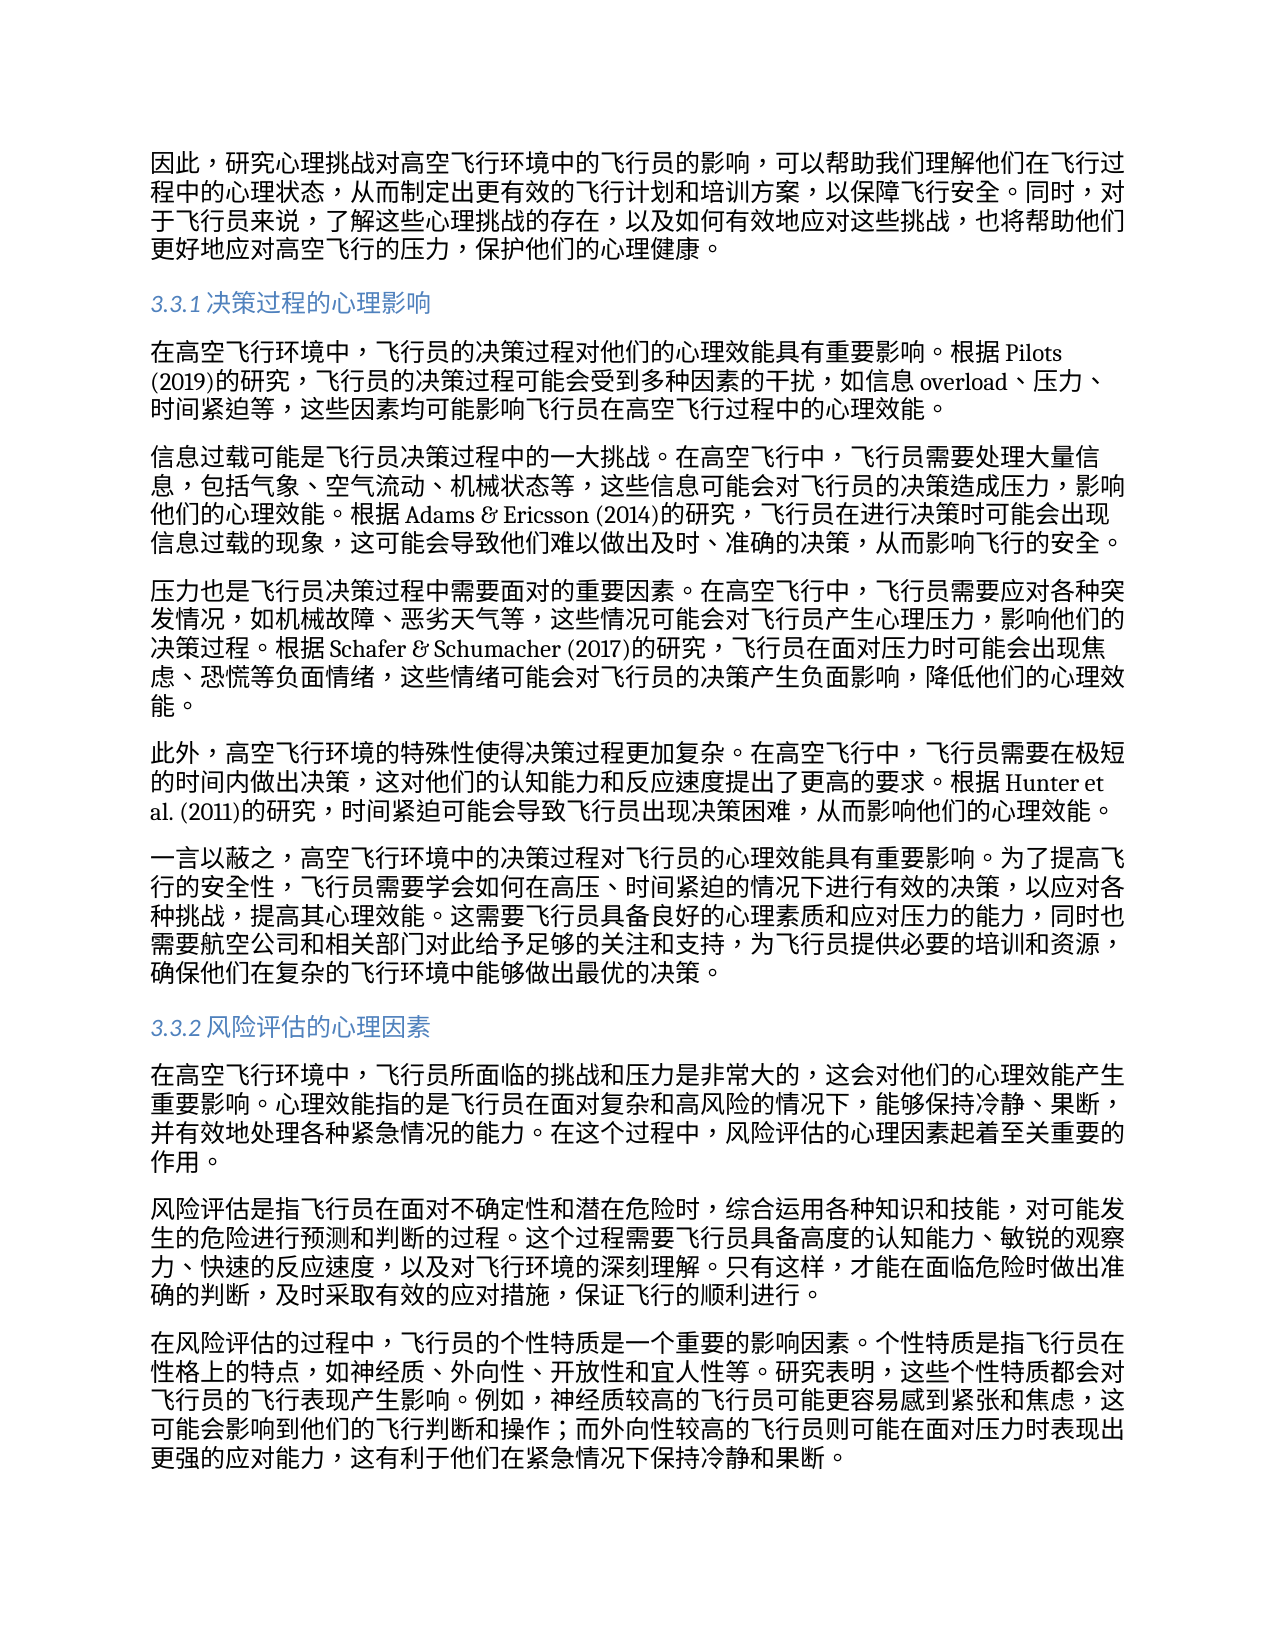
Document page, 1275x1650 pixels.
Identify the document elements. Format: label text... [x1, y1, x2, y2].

text 在高空飞行环境中，飞行员的决策过程对他们的心理效能具有重要影响。根据Pilots (2019)的研究，飞行员的决策过程可能会受到多种因素的干扰，如信息overload、压力、时间紧迫等，这些因素均可能影响飞行员在高空飞行过程中的心理效能。 [150, 339, 1125, 425]
text 在风险评估的过程中，飞行员的个性特质是一个重要的影响因素。个性特质是指飞行员在性格上的特点，如神经质、外向性、开放性和宜人性等。研究表明，这些个性特质都会对飞行员的飞行表现产生影响。例如，神经质较高的飞行员可能更容易感到紧张和焦虑，这可能会影响到他们的飞行判断和操作；而外向性较高的飞行员则可能在面对压力时表现出更强的应对能力，这有利于他们在紧急情况下保持冷静和果断。 [150, 1330, 1125, 1473]
text 因此，研究心理挑战对高空飞行环境中的飞行员的影响，可以帮助我们理解他们在飞行过程中的心理状态，从而制定出更有效的飞行计划和培训方案，以保障飞行安全。同时，对于飞行员来说，了解这些心理挑战的存在，以及如何有效地应对这些挑战，也将帮助他们更好地应对高空飞行的压力，保护他们的心理健康。 [150, 150, 1125, 265]
subtitle 3.3.2 风险评估的心理因素 [150, 1009, 1125, 1043]
text 信息过载可能是飞行员决策过程中的一大挑战。在高空飞行中，飞行员需要处理大量信息，包括气象、空气流动、机械状态等，这些信息可能会对飞行员的决策造成压力，影响他们的心理效能。根据Adams & Ericsson (2014)的研究，飞行员在进行决策时可能会出现信息过载的现象，这可能会导致他们难以做出及时、准确的决策，从而影响飞行的安全。 [150, 444, 1125, 559]
text 压力也是飞行员决策过程中需要面对的重要因素。在高空飞行中，飞行员需要应对各种突发情况，如机械故障、恶劣天气等，这些情况可能会对飞行员产生心理压力，影响他们的决策过程。根据Schafer & Schumacher (2017)的研究，飞行员在面对压力时可能会出现焦虑、恐慌等负面情绪，这些情绪可能会对飞行员的决策产生负面影响，降低他们的心理效能。 [150, 577, 1125, 721]
text 一言以蔽之，高空飞行环境中的决策过程对飞行员的心理效能具有重要影响。为了提高飞行的安全性，飞行员需要学会如何在高压、时间紧迫的情况下进行有效的决策，以应对各种挑战，提高其心理效能。这需要飞行员具备良好的心理素质和应对压力的能力，同时也需要航空公司和相关部门对此给予足够的关注和支持，为飞行员提供必要的培训和资源，确保他们在复杂的飞行环境中能够做出最优的决策。 [150, 845, 1125, 989]
text 此外，高空飞行环境的特殊性使得决策过程更加复杂。在高空飞行中，飞行员需要在极短的时间内做出决策，这对他们的认知能力和反应速度提出了更高的要求。根据Hunter et al. (2011)的研究，时间紧迫可能会导致飞行员出现决策困难，从而影响他们的心理效能。 [150, 740, 1125, 826]
text 在高空飞行环境中，飞行员所面临的挑战和压力是非常大的，这会对他们的心理效能产生重要影响。心理效能指的是飞行员在面对复杂和高风险的情况下，能够保持冷静、果断，并有效地处理各种紧急情况的能力。在这个过程中，风险评估的心理因素起着至关重要的作用。 [150, 1062, 1125, 1177]
subtitle 3.3.1 决策过程的心理影响 [150, 286, 1125, 320]
text 风险评估是指飞行员在面对不确定性和潜在危险时，综合运用各种知识和技能，对可能发生的危险进行预测和判断的过程。这个过程需要飞行员具备高度的认知能力、敏锐的观察力、快速的反应速度，以及对飞行环境的深刻理解。只有这样，才能在面临危险时做出准确的判断，及时采取有效的应对措施，保证飞行的顺利进行。 [150, 1196, 1125, 1311]
